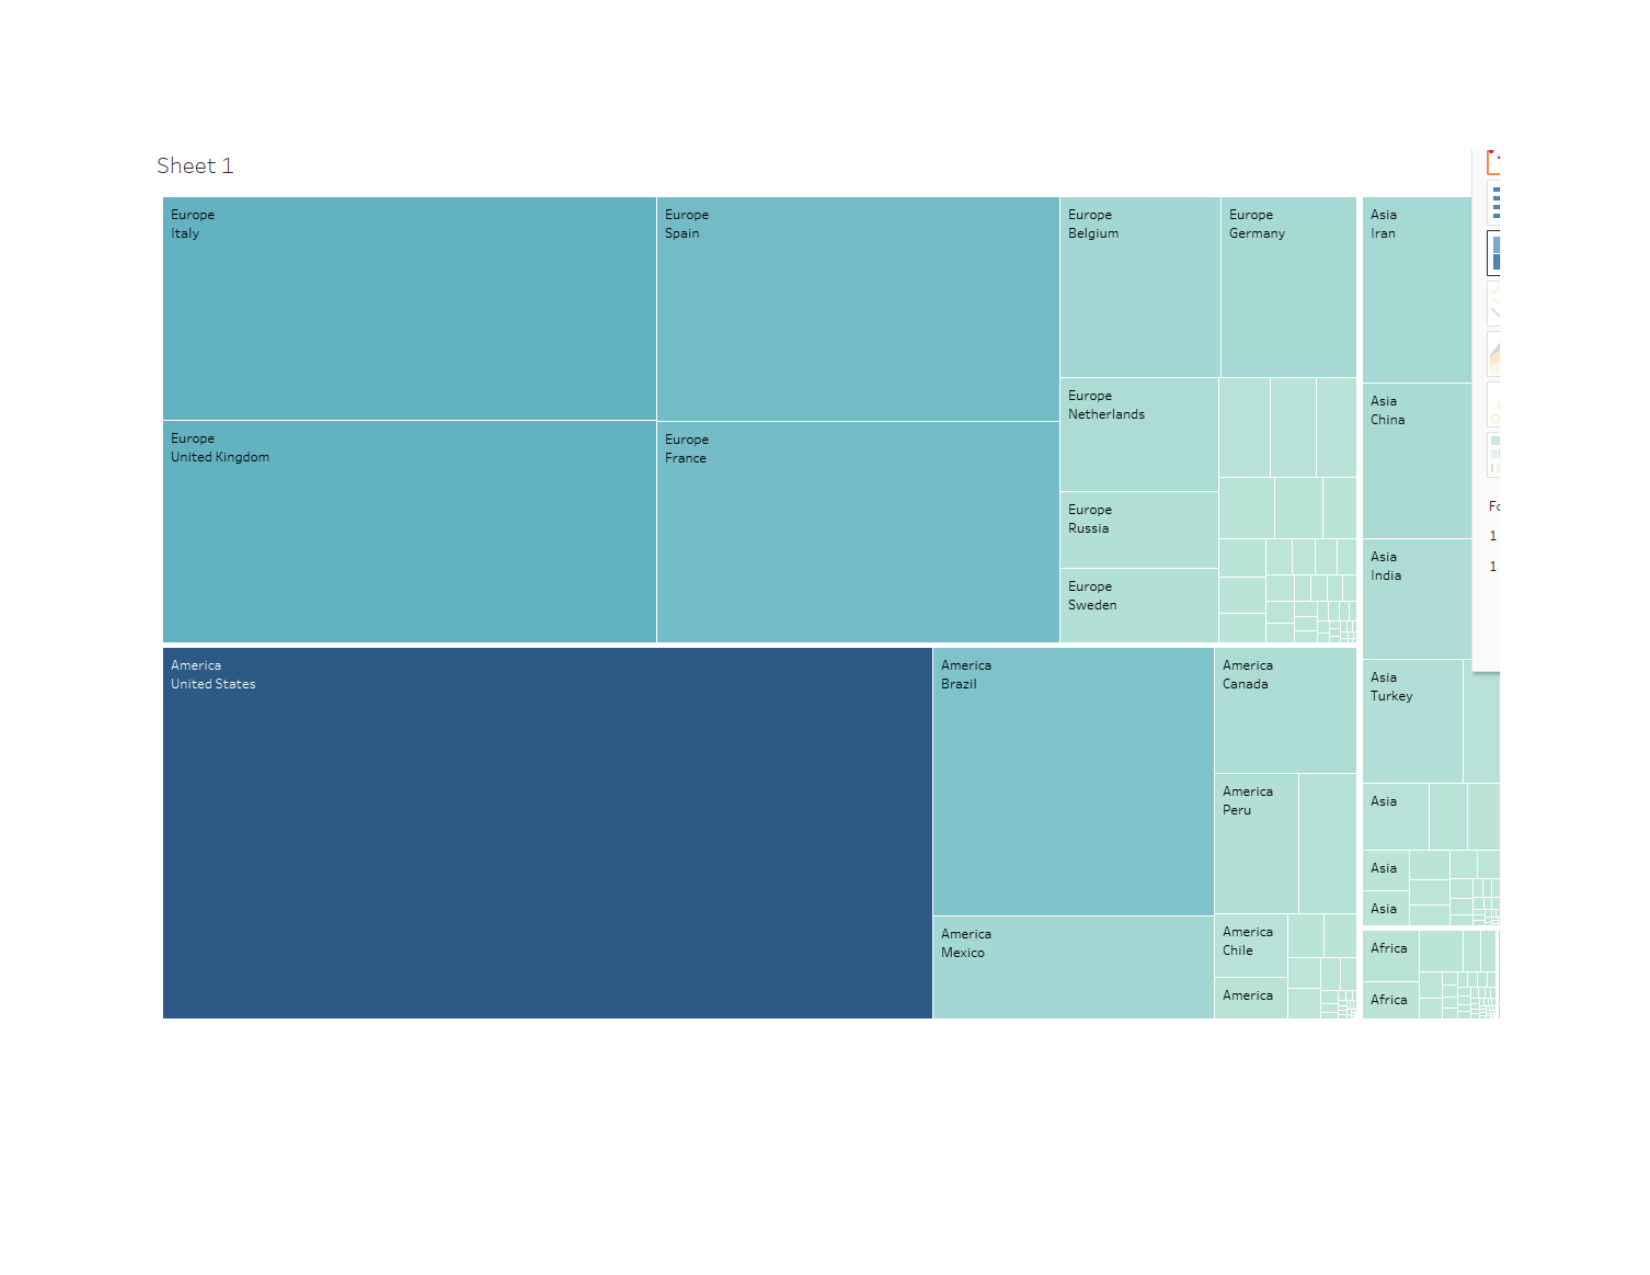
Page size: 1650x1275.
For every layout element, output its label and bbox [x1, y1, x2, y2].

picture [150, 150, 1500, 1024]
